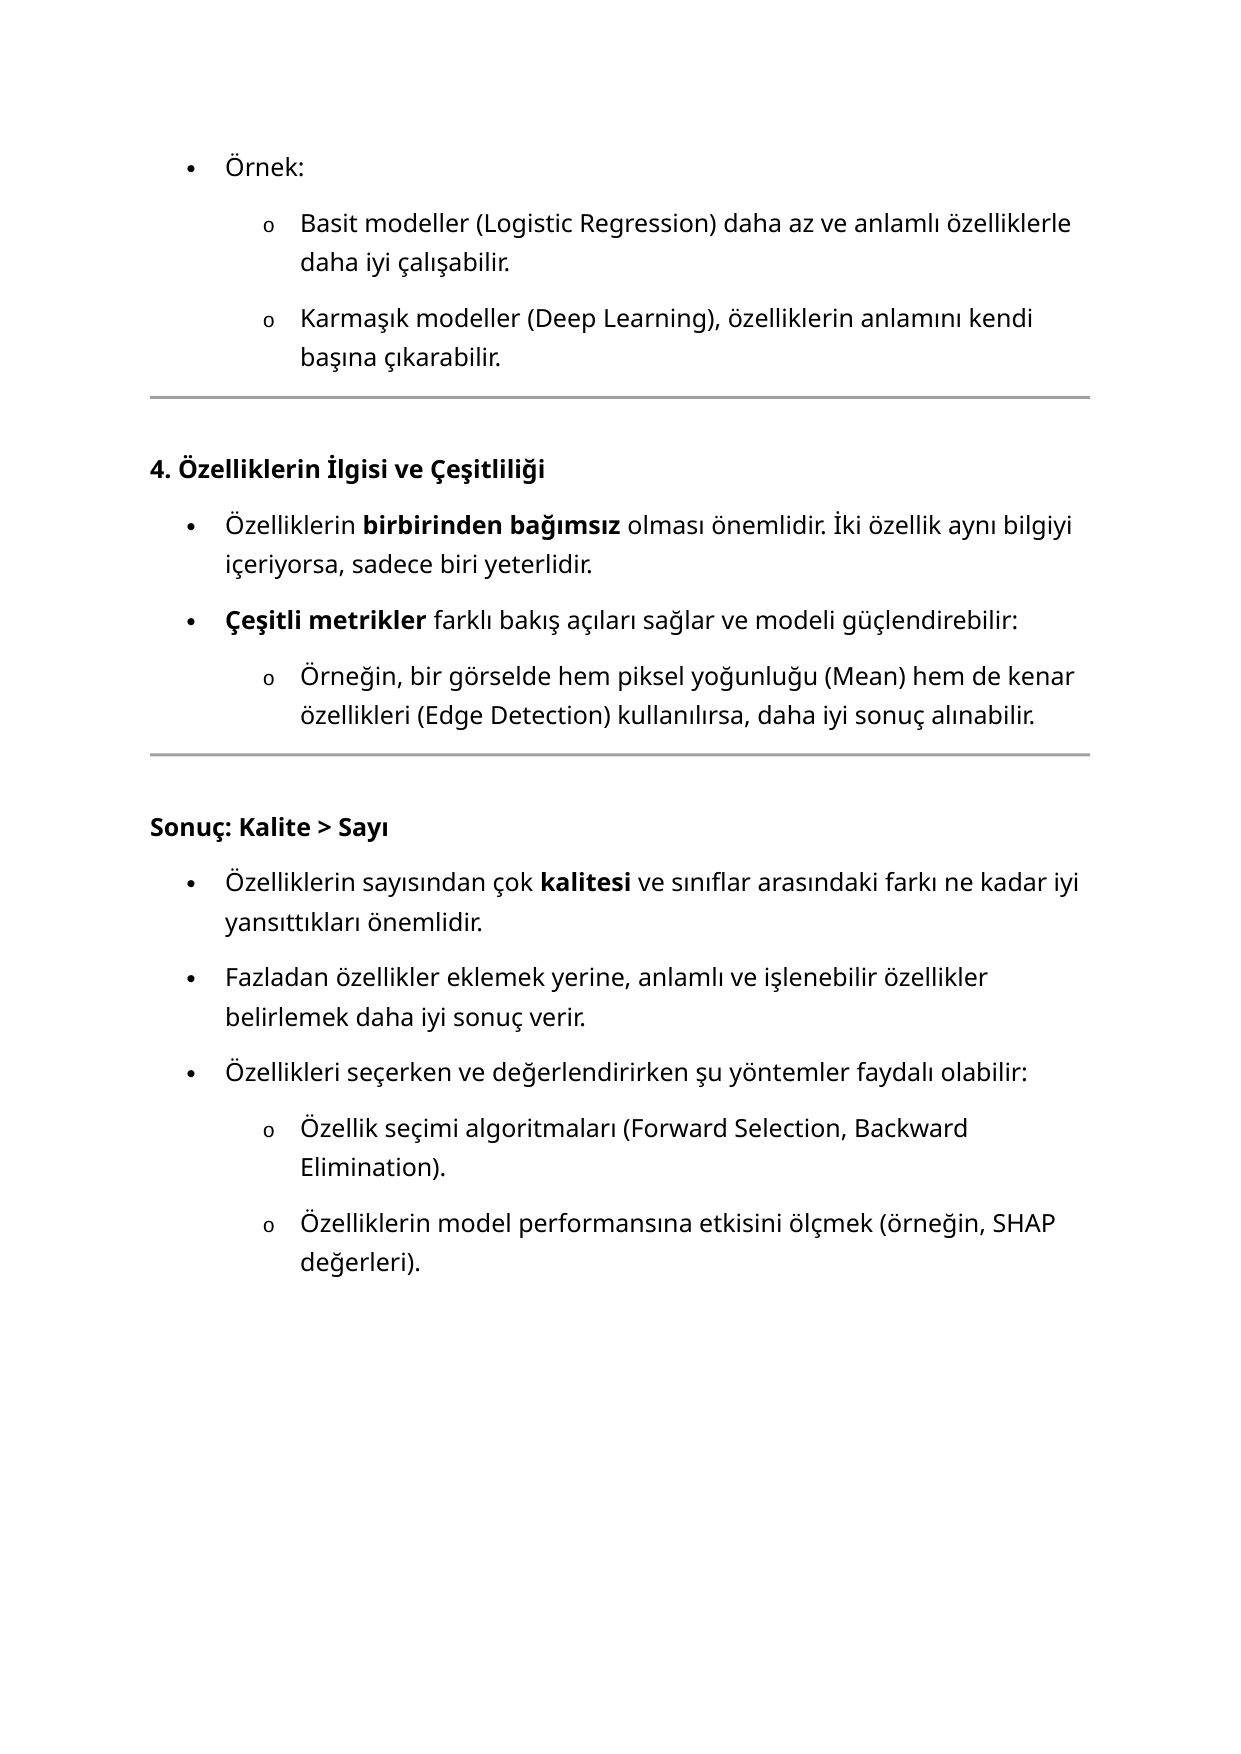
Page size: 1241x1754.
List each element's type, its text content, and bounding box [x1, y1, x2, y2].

list Örnek: [187, 150, 1090, 184]
list Özelliklerin sayısından çok kalitesi ve sınıflar arasındaki farkı ne kadar iyi yansıttıkları önemlidir. [187, 865, 1090, 938]
list Özelliklerin birbirinden bağımsız olması önemlidir. İki özellik aynı bilgiyi içeriyorsa, sadece biri yeterlidir. [187, 507, 1090, 581]
list Özellik seçimi algoritmaları (Forward Selection, Backward Elimination). [262, 1111, 1090, 1184]
list Özelliklerin model performansına etkisini ölçmek (örneğin, SHAP değerleri). [262, 1206, 1090, 1279]
list Özellikleri seçerken ve değerlendirirken şu yöntemler faydalı olabilir: [187, 1055, 1090, 1089]
list Fazladan özellikler eklemek yerine, anlamlı ve işlenebilir özellikler belirlemek daha iyi sonuç verir. [187, 960, 1090, 1033]
text 4. Özelliklerin İlgisi ve Çeşitliliği [150, 452, 1090, 486]
text Sonuç: Kalite > Sayı [150, 809, 1090, 843]
list Karmaşık modeller (Deep Learning), özelliklerin anlamını kendi başına çıkarabilir. [262, 301, 1090, 374]
list Basit modeller (Logistic Regression) daha az ve anlamlı özelliklerle daha iyi çalışabilir. [262, 206, 1090, 279]
list Çeşitli metrikler farklı bakış açıları sağlar ve modeli güçlendirebilir: [187, 602, 1090, 637]
list Örneğin, bir görselde hem piksel yoğunluğu (Mean) hem de kenar özellikleri (Edge Detection) kullanılırsa, daha iyi sonuç alınabilir. [262, 658, 1090, 732]
